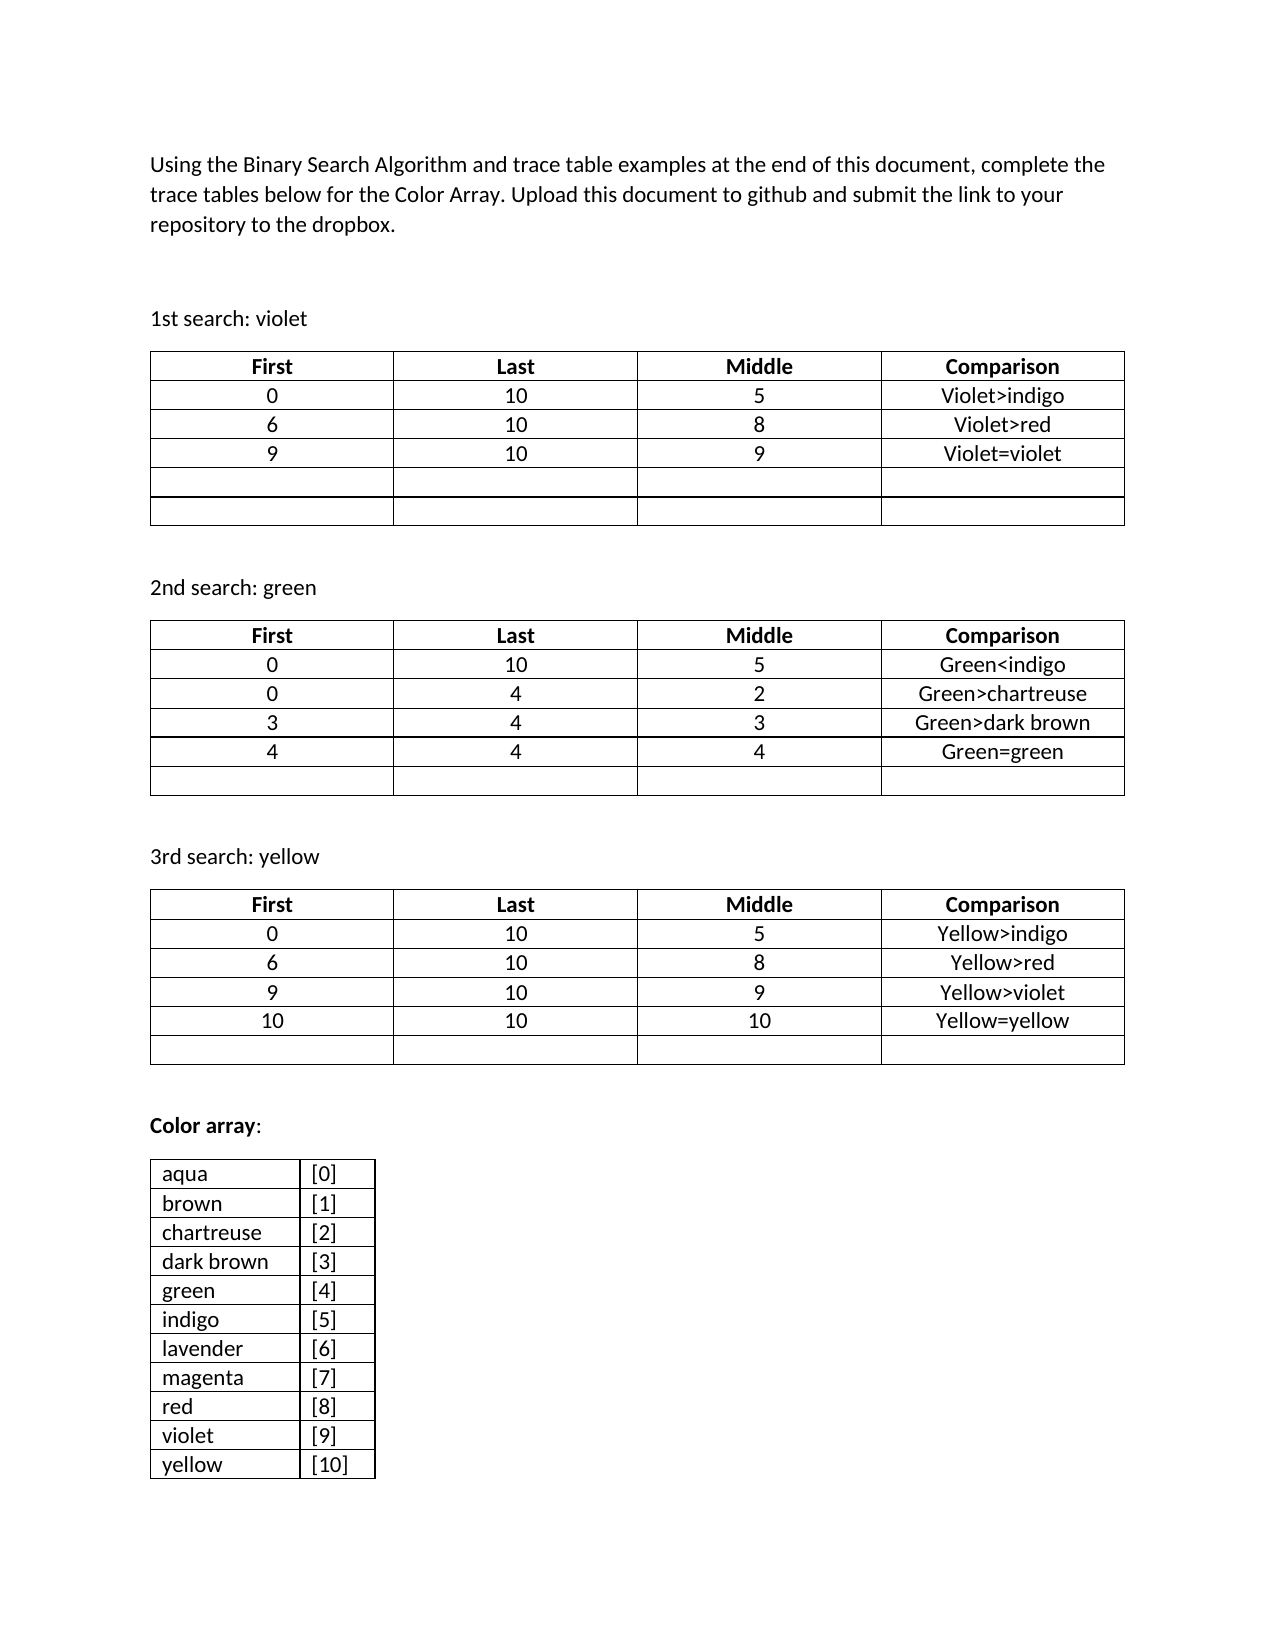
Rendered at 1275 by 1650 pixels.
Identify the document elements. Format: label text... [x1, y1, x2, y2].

table_header Comparison [882, 621, 1124, 649]
table_cell [151, 1036, 393, 1064]
text 1st search: violet [150, 304, 1125, 332]
table_cell 9 [638, 978, 881, 1006]
table_cell 8 [638, 949, 881, 977]
table_header Comparison [882, 890, 1124, 918]
table_cell 5 [638, 381, 881, 409]
table_cell [638, 468, 881, 496]
table_header aqua [151, 1160, 299, 1188]
table_cell [7] [301, 1363, 374, 1391]
table_cell 0 [151, 381, 393, 409]
table_cell 10 [394, 650, 637, 678]
table_header First [151, 890, 393, 918]
table_cell Violet>red [882, 410, 1124, 438]
table_cell 9 [638, 439, 881, 467]
table_header Last [394, 352, 637, 380]
table_cell [394, 468, 637, 496]
table_cell Yellow=yellow [882, 1007, 1124, 1035]
table_header Comparison [882, 352, 1124, 380]
text Using the Binary Search Algorithm and trace table examples at the end of this document, complete the trace tables below for the Color Array. Upload this document to github and submit the link to your repository to the dropbox. [150, 150, 1125, 238]
table_cell [882, 498, 1124, 525]
table_cell [394, 498, 637, 525]
table_cell [8] [301, 1392, 374, 1420]
table_cell [4] [301, 1276, 374, 1304]
table_cell Violet>indigo [882, 381, 1124, 409]
table_cell dark brown [151, 1247, 299, 1275]
table_cell lavender [151, 1334, 299, 1362]
table_header Middle [638, 890, 881, 918]
table_header Middle [638, 621, 881, 649]
table_cell [6] [301, 1334, 374, 1362]
table_cell [882, 468, 1124, 496]
table_cell 4 [394, 679, 637, 707]
table_cell chartreuse [151, 1218, 299, 1246]
text 2nd search: green [150, 573, 1125, 601]
table_cell yellow [151, 1450, 299, 1478]
table_cell 6 [151, 410, 393, 438]
table_header Last [394, 621, 637, 649]
table_cell [394, 1036, 637, 1064]
table_cell [882, 1036, 1124, 1064]
table_cell brown [151, 1189, 299, 1217]
table_cell magenta [151, 1363, 299, 1391]
table_cell [638, 767, 881, 794]
table_cell Green<indigo [882, 650, 1124, 678]
table_cell [882, 767, 1124, 794]
table_cell [151, 468, 393, 496]
text 3rd search: yellow [150, 842, 1125, 871]
table_cell 8 [638, 410, 881, 438]
table_cell 10 [394, 978, 637, 1006]
table_cell Yellow>violet [882, 978, 1124, 1006]
table_cell 0 [151, 679, 393, 707]
table_cell [2] [301, 1218, 374, 1246]
table_cell 4 [638, 738, 881, 766]
table_cell 4 [394, 709, 637, 736]
table_header [0] [301, 1160, 374, 1188]
table_cell 5 [638, 650, 881, 678]
table_cell 6 [151, 949, 393, 977]
table_cell 10 [394, 1007, 637, 1035]
table_cell 10 [151, 1007, 393, 1035]
table_cell [1] [301, 1189, 374, 1217]
table_header Last [394, 890, 637, 918]
table_cell green [151, 1276, 299, 1304]
table_cell 0 [151, 650, 393, 678]
table_cell 10 [638, 1007, 881, 1035]
table_cell 10 [394, 381, 637, 409]
table_cell 0 [151, 920, 393, 947]
table_cell [5] [301, 1305, 374, 1333]
table_cell Green>dark brown [882, 709, 1124, 736]
table_cell 4 [151, 738, 393, 766]
table_cell [3] [301, 1247, 374, 1275]
table_cell violet [151, 1421, 299, 1449]
table_cell Green>chartreuse [882, 679, 1124, 707]
table_cell 10 [394, 949, 637, 977]
table_cell Yellow>red [882, 949, 1124, 977]
table_header Middle [638, 352, 881, 380]
table_cell Violet=violet [882, 439, 1124, 467]
table_cell 2 [638, 679, 881, 707]
table_cell [151, 767, 393, 794]
table_cell 3 [151, 709, 393, 736]
table_cell Green=green [882, 738, 1124, 766]
table_cell 5 [638, 920, 881, 947]
text Color array: [150, 1112, 1125, 1140]
table_cell [638, 1036, 881, 1064]
table_header First [151, 621, 393, 649]
table_cell Yellow>indigo [882, 920, 1124, 947]
table_cell [151, 498, 393, 525]
table_cell indigo [151, 1305, 299, 1333]
table_cell [10] [301, 1450, 374, 1478]
table_cell 10 [394, 410, 637, 438]
table_cell 4 [394, 738, 637, 766]
table_cell red [151, 1392, 299, 1420]
table_header First [151, 352, 393, 380]
table_cell 3 [638, 709, 881, 736]
table_cell [9] [301, 1421, 374, 1449]
table_cell 10 [394, 439, 637, 467]
table_cell [394, 767, 637, 794]
table_cell [638, 498, 881, 525]
table_cell 9 [151, 978, 393, 1006]
table_cell 10 [394, 920, 637, 947]
table_cell 9 [151, 439, 393, 467]
